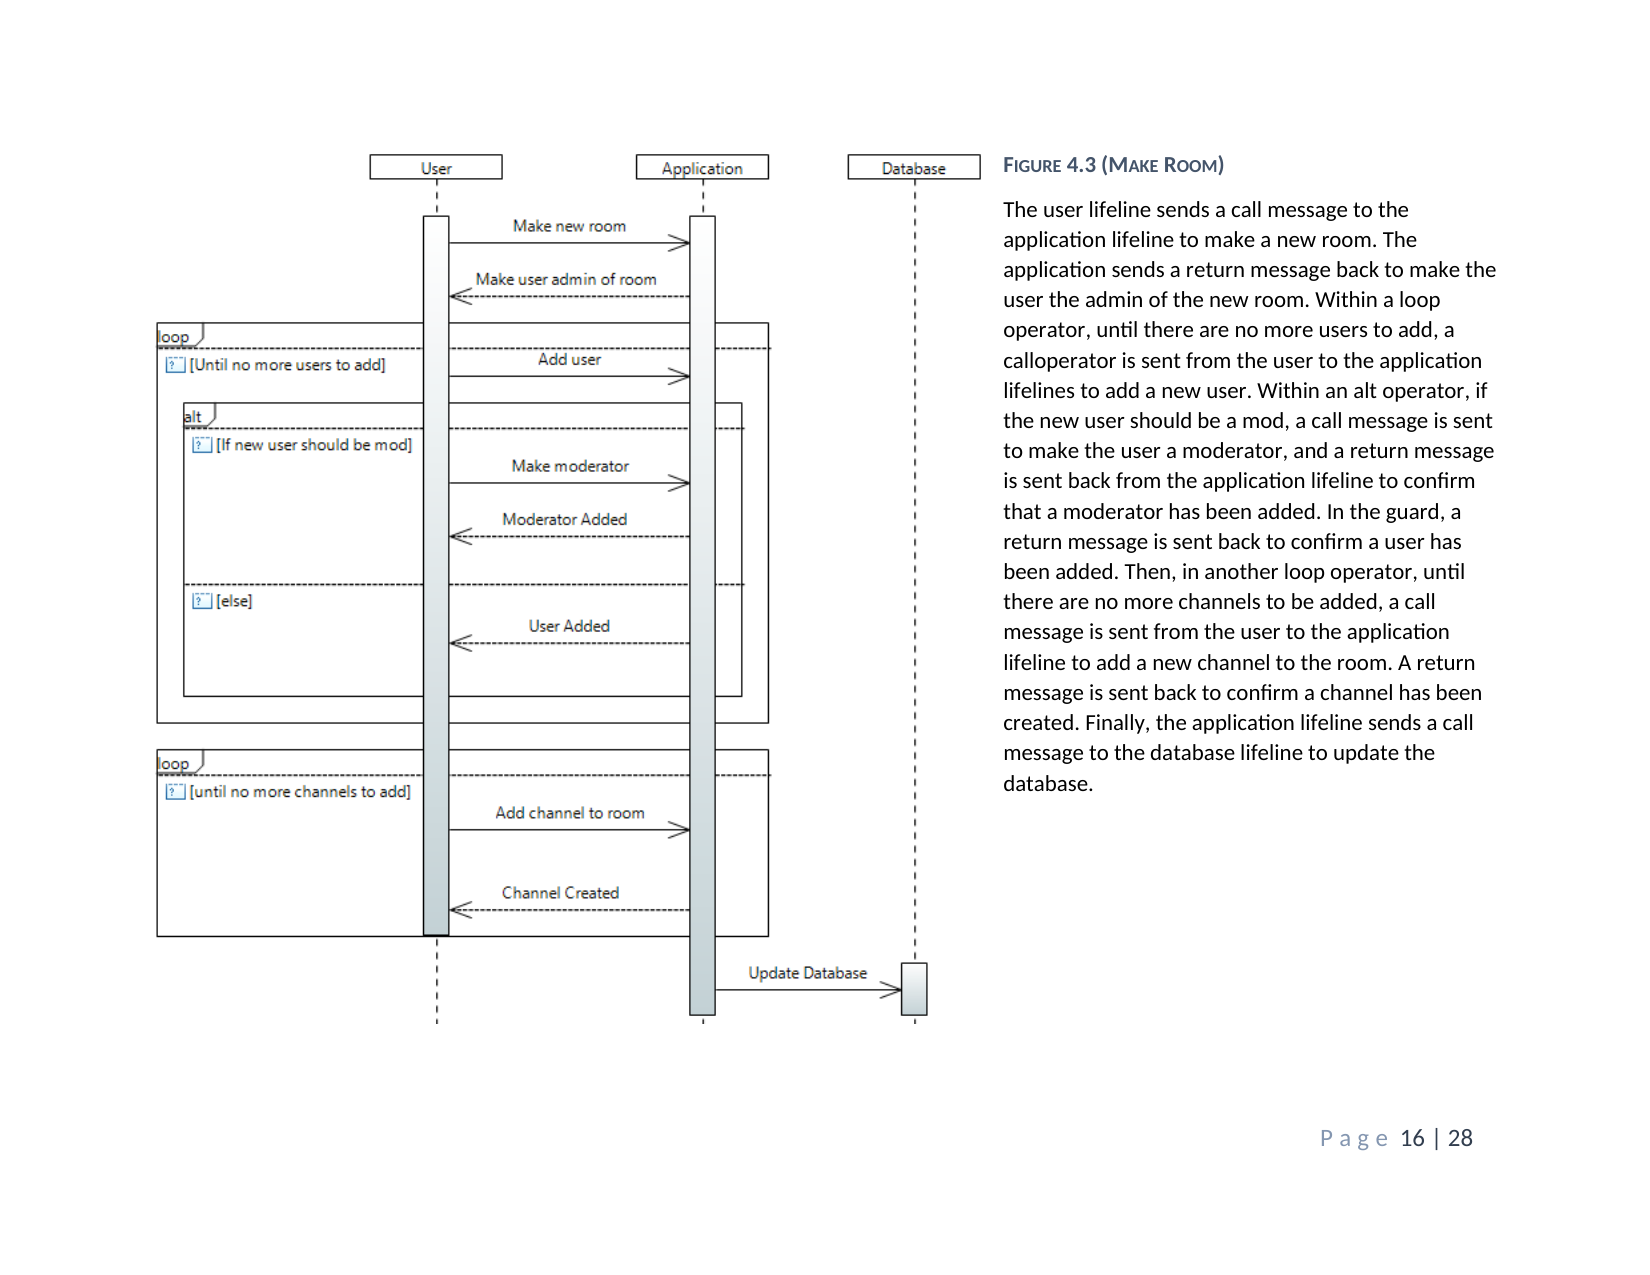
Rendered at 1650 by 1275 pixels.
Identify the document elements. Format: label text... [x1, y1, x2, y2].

text The user lifeline sends a call message to the application lifeline to make a new room. The application sends a return message back to make the user the admin of the new room. Within a loop operator, until there are no more users to add, a calloperator is sent from the user to the application lifelines to add a new user. Within an alt operator, if the new user should be a mod, a call message is sent to make the user a moderator, and a return message is sent back from the application lifeline to confirm that a moderator has been added. In the guard, a return message is sent back to confirm a user has been added. Then, in another loop operator, until there are no more channels to be added, a call message is sent from the user to the application lifeline to add a new channel to the room. A return message is sent back to confirm a channel has been created. Finally, the application lifeline sends a call message to the database lifeline to update the database. [984, 195, 1500, 797]
picture [150, 150, 984, 1022]
text Figure 4.3 (Make Room) [984, 150, 1500, 178]
